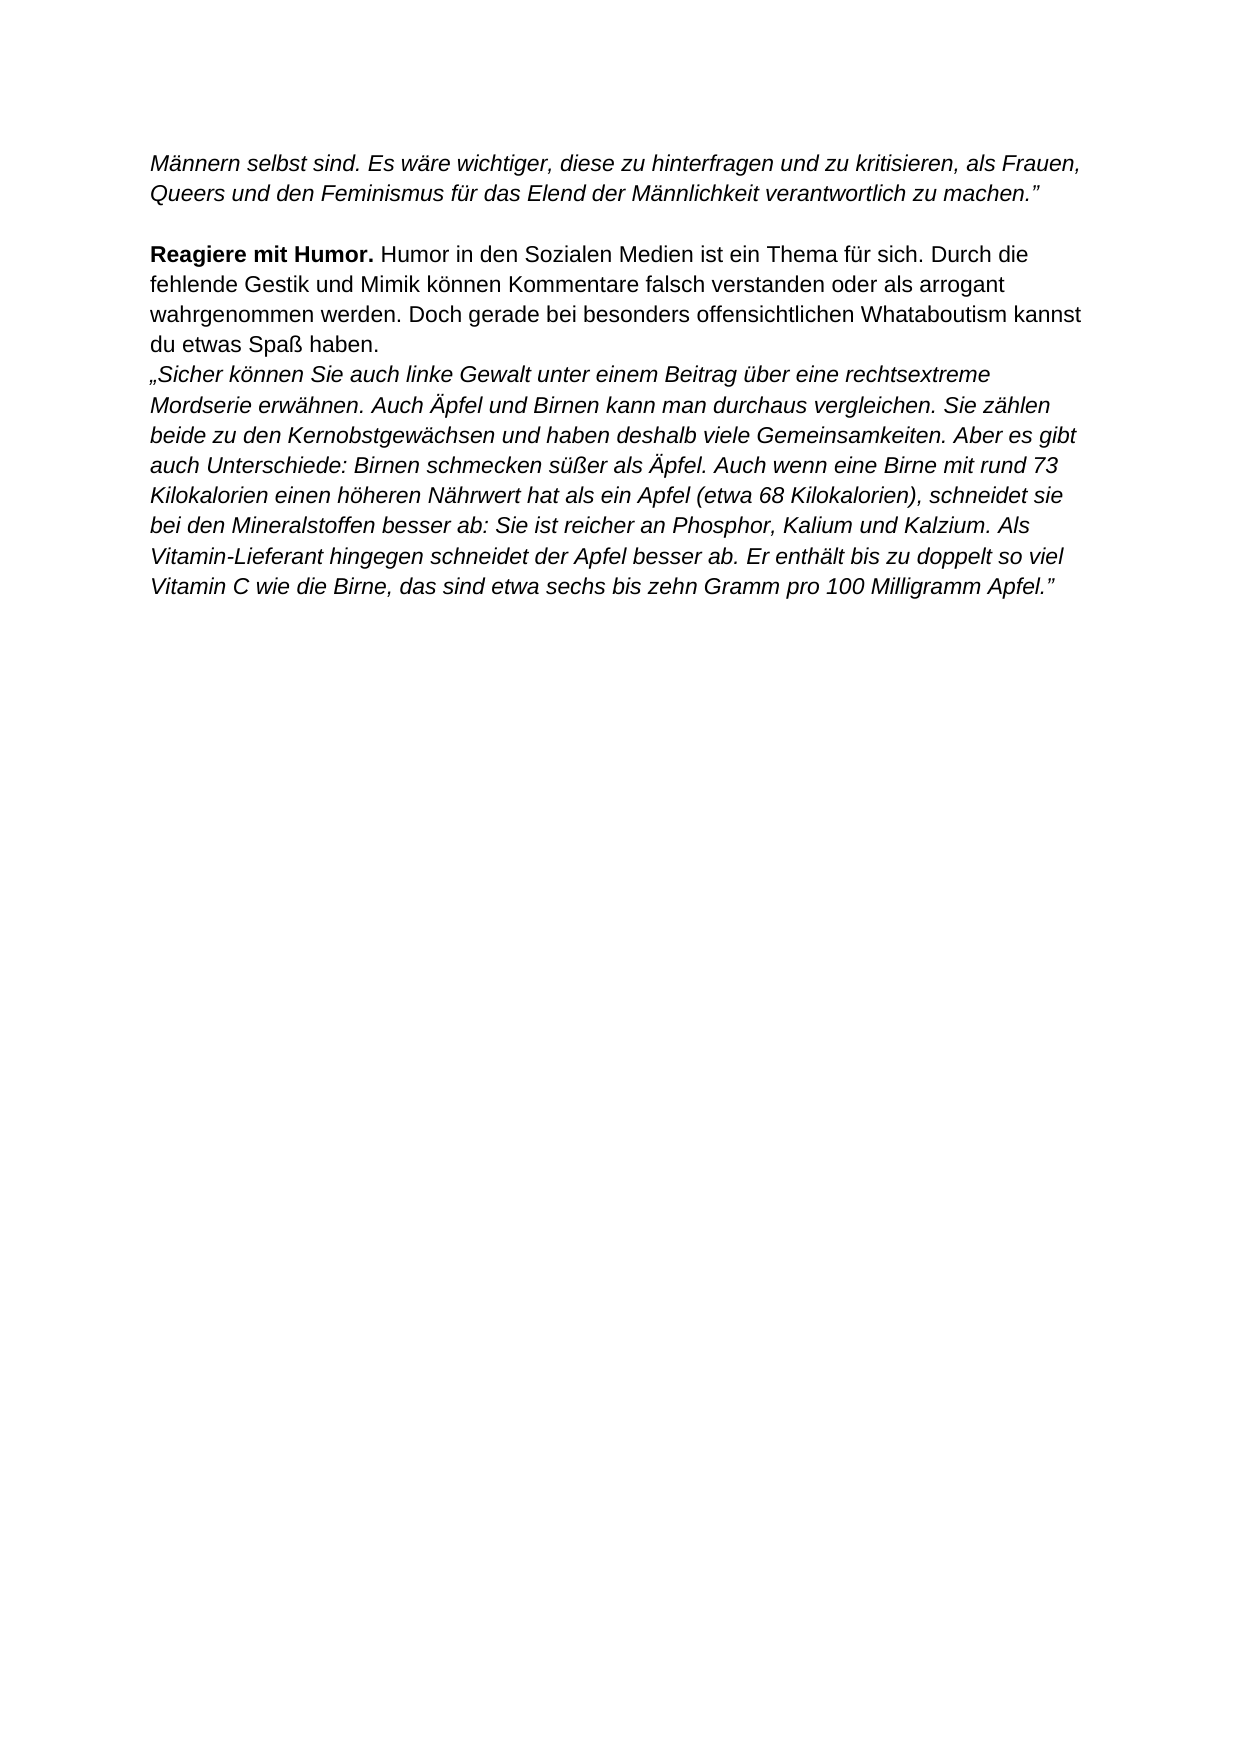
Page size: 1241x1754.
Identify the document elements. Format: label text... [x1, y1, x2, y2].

text „Sicher können Sie auch linke Gewalt unter einem Beitrag über eine rechtsextreme Mordserie erwähnen. Auch Äpfel und Birnen kann man durchaus vergleichen. Sie zählen beide zu den Kernobstgewächsen und haben deshalb viele Gemeinsamkeiten. Aber es gibt auch Unterschiede: Birnen schmecken süßer als Äpfel. Auch wenn eine Birne mit rund 73 Kilokalorien einen höheren Nährwert hat als ein Apfel (etwa 68 Kilokalorien), schneidet sie bei den Mineralstoffen besser ab: Sie ist reicher an Phosphor, Kalium und Kalzium. Als Vitamin-Lieferant hingegen schneidet der Apfel besser ab. Er enthält bis zu doppelt so viel Vitamin C wie die Birne, das sind etwa sechs bis zehn Gramm pro 100 Milligramm Apfel.” [150, 361, 1090, 599]
text Reagiere mit Humor. Humor in den Sozialen Medien ist ein Thema für sich. Durch die fehlende Gestik und Mimik können Kommentare falsch verstanden oder als arrogant wahrgenommen werden. Doch gerade bei besonders offensichtlichen Whataboutism kannst du etwas Spaß haben. [150, 241, 1090, 358]
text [150, 150, 1090, 207]
